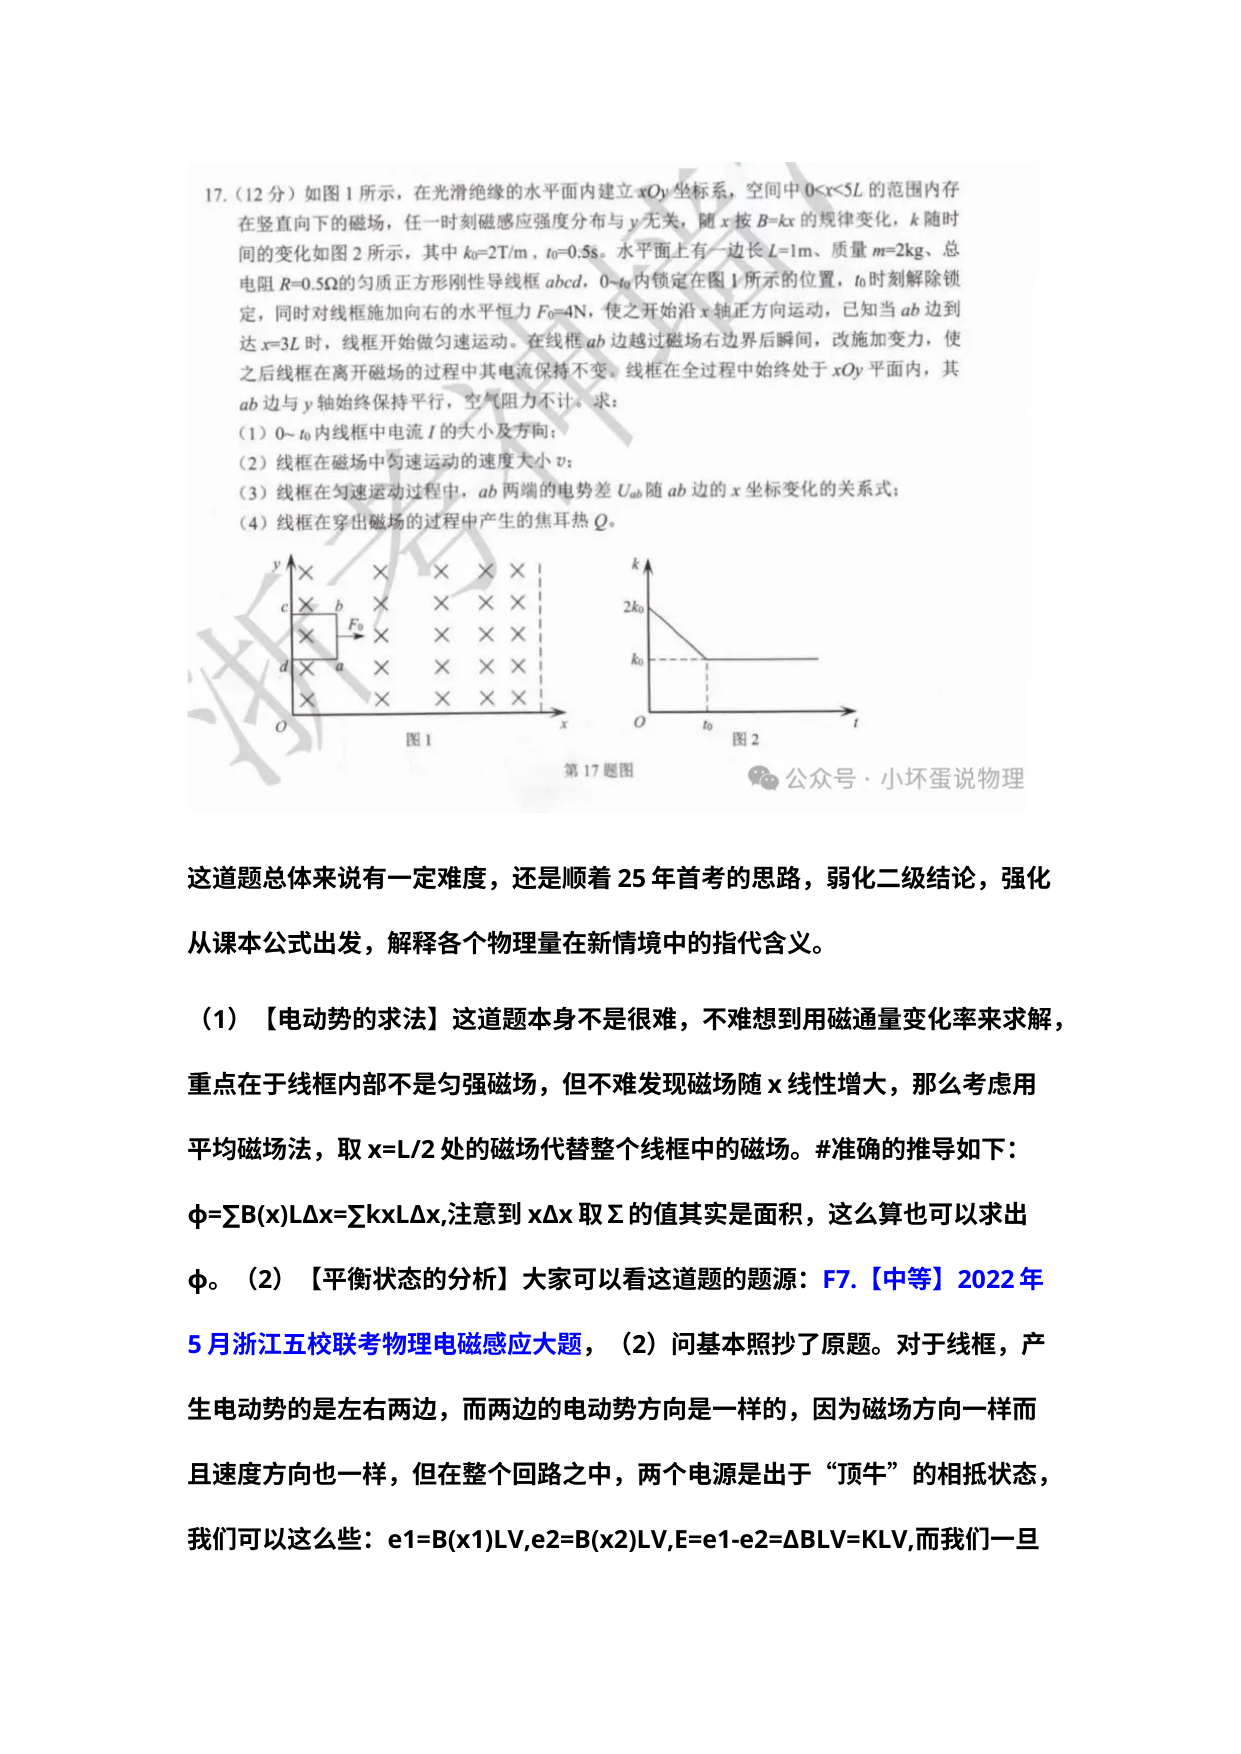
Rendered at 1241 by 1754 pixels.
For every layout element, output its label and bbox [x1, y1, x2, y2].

picture [187, 162, 1052, 813]
subtitle [187, 985, 1053, 1570]
subtitle [187, 162, 1053, 974]
